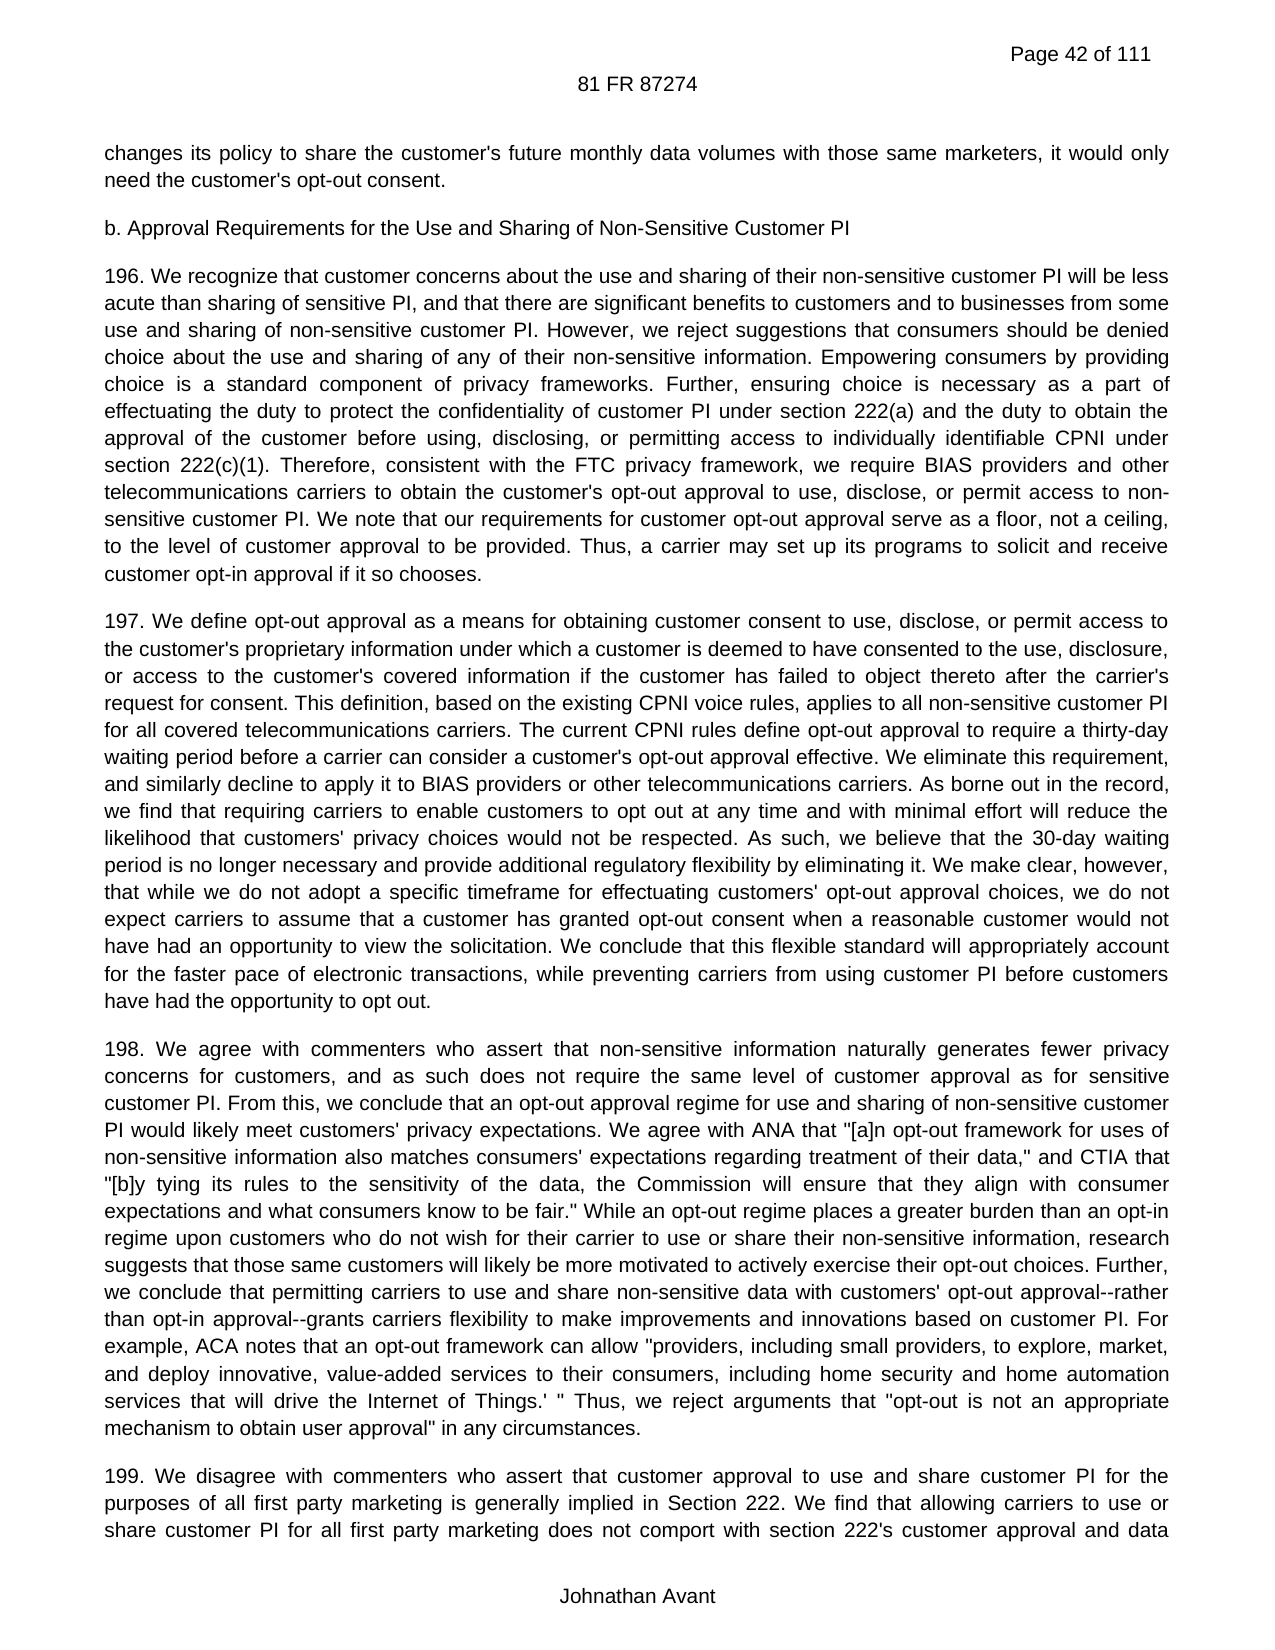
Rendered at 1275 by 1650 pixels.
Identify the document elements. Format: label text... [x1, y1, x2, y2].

text 196. We recognize that customer concerns about the use and sharing of their non-sensitive customer PI will be less acute than sharing of sensitive PI, and that there are significant benefits to customers and to businesses from some use and sharing of non-sensitive customer PI. However, we reject suggestions that consumers should be denied choice about the use and sharing of any of their non-sensitive information. Empowering consumers by providing choice is a standard component of privacy frameworks. Further, ensuring choice is necessary as a part of effectuating the duty to protect the confidentiality of customer PI under section 222(a) and the duty to obtain the approval of the customer before using, disclosing, or permitting access to individually identifiable CPNI under section 222(c)(1). Therefore, consistent with the FTC privacy framework, we require BIAS providers and other telecommunications carriers to obtain the customer's opt-out approval to use, disclose, or permit access to non-sensitive customer PI. We note that our requirements for customer opt-out approval serve as a floor, not a ceiling, to the level of customer approval to be provided. Thus, a carrier may set up its programs to solicit and receive customer opt-in approval if it so chooses. [104, 260, 1171, 585]
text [104, 137, 1171, 192]
text b. Approval Requirements for the Use and Sharing of Non-Sensitive Customer PI [104, 212, 1171, 239]
text 197. We define opt-out approval as a means for obtaining customer consent to use, disclose, or permit access to the customer's proprietary information under which a customer is deemed to have consented to the use, disclosure, or access to the customer's covered information if the customer has failed to object thereto after the carrier's request for consent. This definition, based on the existing CPNI voice rules, applies to all non-sensitive customer PI for all covered telecommunications carriers. The current CPNI rules define opt-out approval to require a thirty-day waiting period before a carrier can consider a customer's opt-out approval effective. We eliminate this requirement, and similarly decline to apply it to BIAS providers or other telecommunications carriers. As borne out in the record, we find that requiring carriers to enable customers to opt out at any time and with minimal effort will reduce the likelihood that customers' privacy choices would not be respected. As such, we believe that the 30-day waiting period is no longer necessary and provide additional regulatory flexibility by eliminating it. We make clear, however, that while we do not adopt a specific timeframe for effectuating customers' opt-out approval choices, we do not expect carriers to assume that a customer has granted opt-out consent when a reasonable customer would not have had an opportunity to view the solicitation. We conclude that this flexible standard will appropriately account for the faster pace of electronic transactions, while preventing carriers from using customer PI before customers have had the opportunity to opt out. [104, 606, 1171, 1012]
text 198. We agree with commenters who assert that non-sensitive information naturally generates fewer privacy concerns for customers, and as such does not require the same level of customer approval as for sensitive customer PI. From this, we conclude that an opt-out approval regime for use and sharing of non-sensitive customer PI would likely meet customers' privacy expectations. We agree with ANA that "[a]n opt-out framework for uses of non-sensitive information also matches consumers' expectations regarding treatment of their data," and CTIA that "[b]y tying its rules to the sensitivity of the data, the Commission will ensure that they align with consumer expectations and what consumers know to be fair." While an opt-out regime places a greater burden than an opt-in regime upon customers who do not wish for their carrier to use or share their non-sensitive information, research suggests that those same customers will likely be more motivated to actively exercise their opt-out choices. Further, we conclude that permitting carriers to use and share non-sensitive data with customers' opt-out approval--rather than opt-in approval--grants carriers flexibility to make improvements and innovations based on customer PI. For example, ACA notes that an opt-out framework can allow "providers, including small providers, to explore, market, and deploy innovative, value-added services to their consumers, including home security and home automation services that will drive the Internet of Things.' " Thus, we reject arguments that "opt-out is not an appropriate mechanism to obtain user approval" in any circumstances. [104, 1033, 1171, 1439]
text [104, 1460, 1171, 1542]
